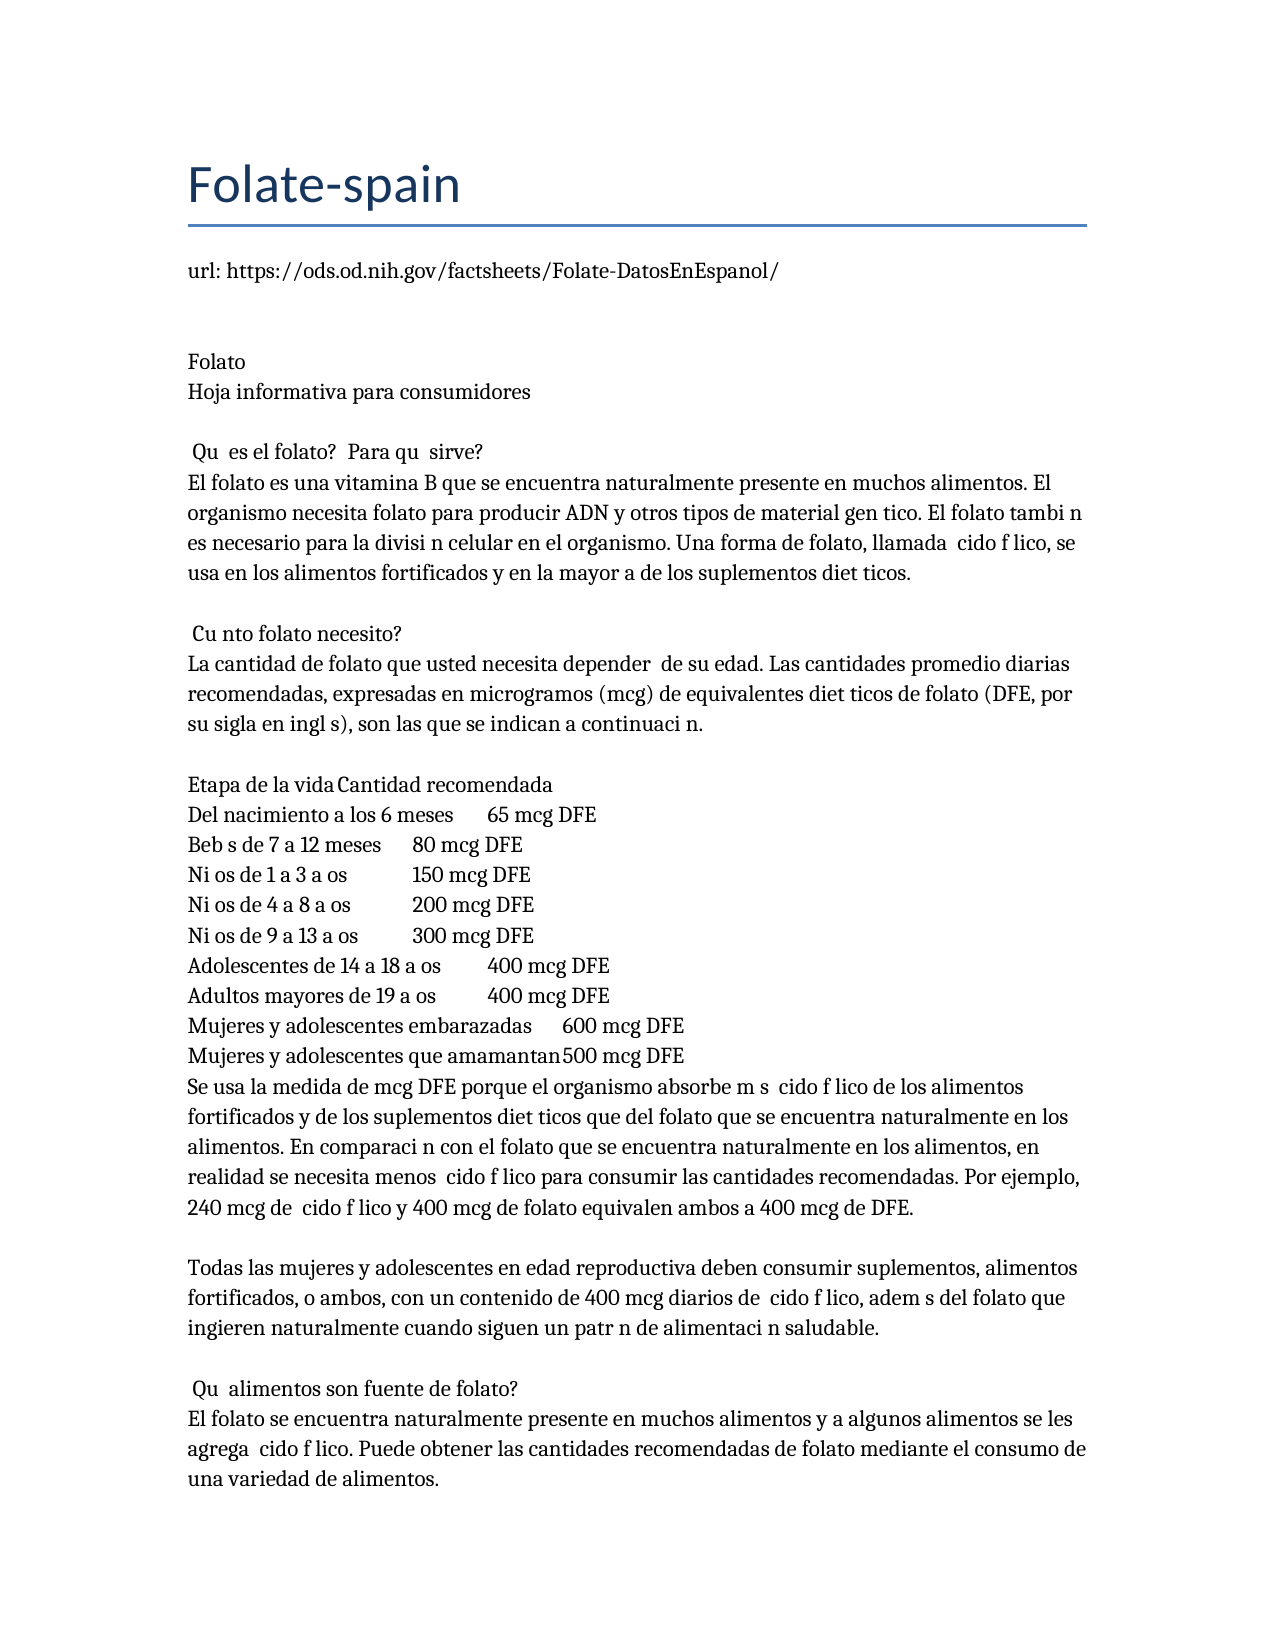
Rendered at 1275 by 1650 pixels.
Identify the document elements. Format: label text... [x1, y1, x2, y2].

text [187, 258, 1087, 1492]
title Folate-spain [187, 150, 1087, 227]
